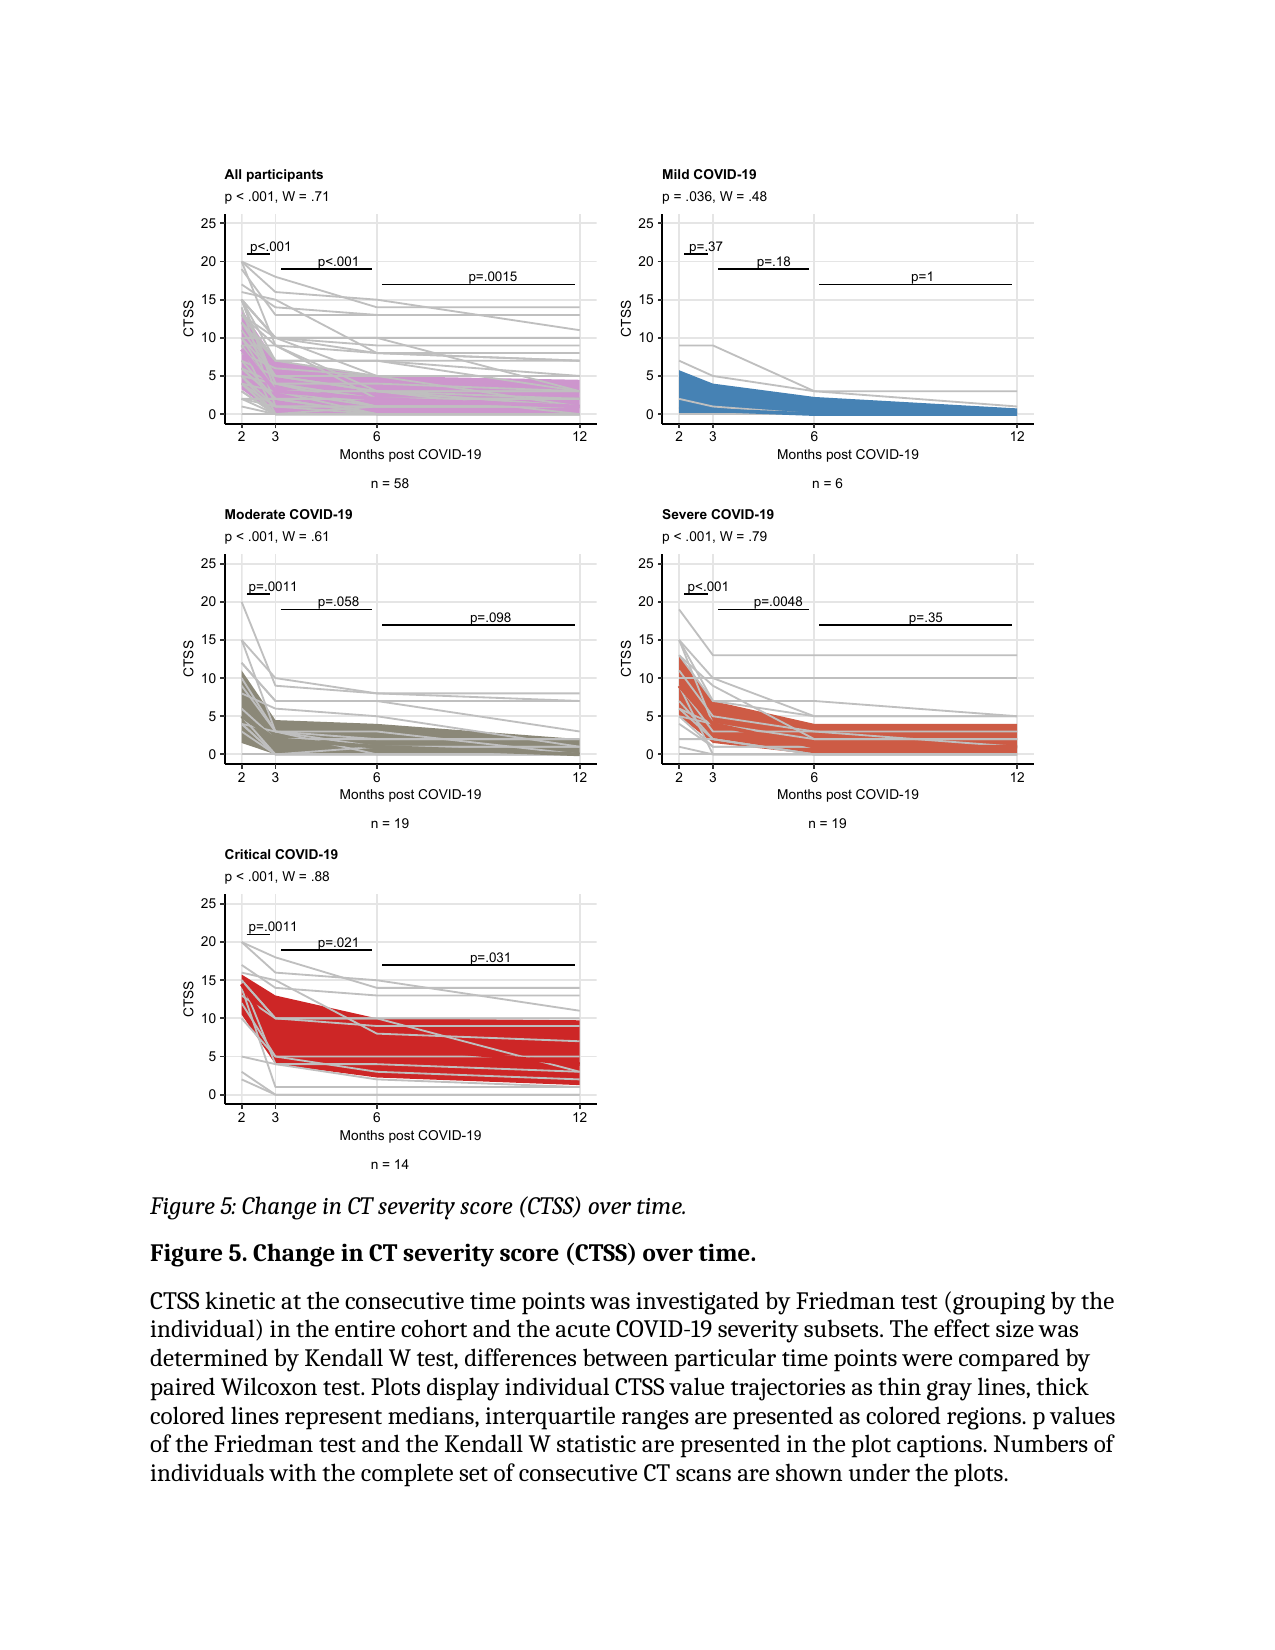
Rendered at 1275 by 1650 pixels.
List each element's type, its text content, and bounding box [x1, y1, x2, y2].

text Figure 5: Change in CT severity score (CTSS) over time. [150, 1192, 1125, 1220]
text Figure 5. Change in CT severity score (CTSS) over time. [150, 1239, 1125, 1268]
text CTSS kinetic at the consecutive time points was investigated by Friedman test (grouping by the individual) in the entire cohort and the acute COVID-19 severity subsets. The effect size was determined by Kendall W test, differences between particular time points were compared by paired Wilcoxon test. Plots display individual CTSS value trajectories as thin gray lines, thick colored lines represent medians, interquartile ranges are presented as colored regions. p values of the Friedman test and the Kendall W statistic are presented in the plot captions. Numbers of individuals with the complete set of consecutive CT scans are shown under the plots. [150, 1287, 1125, 1488]
